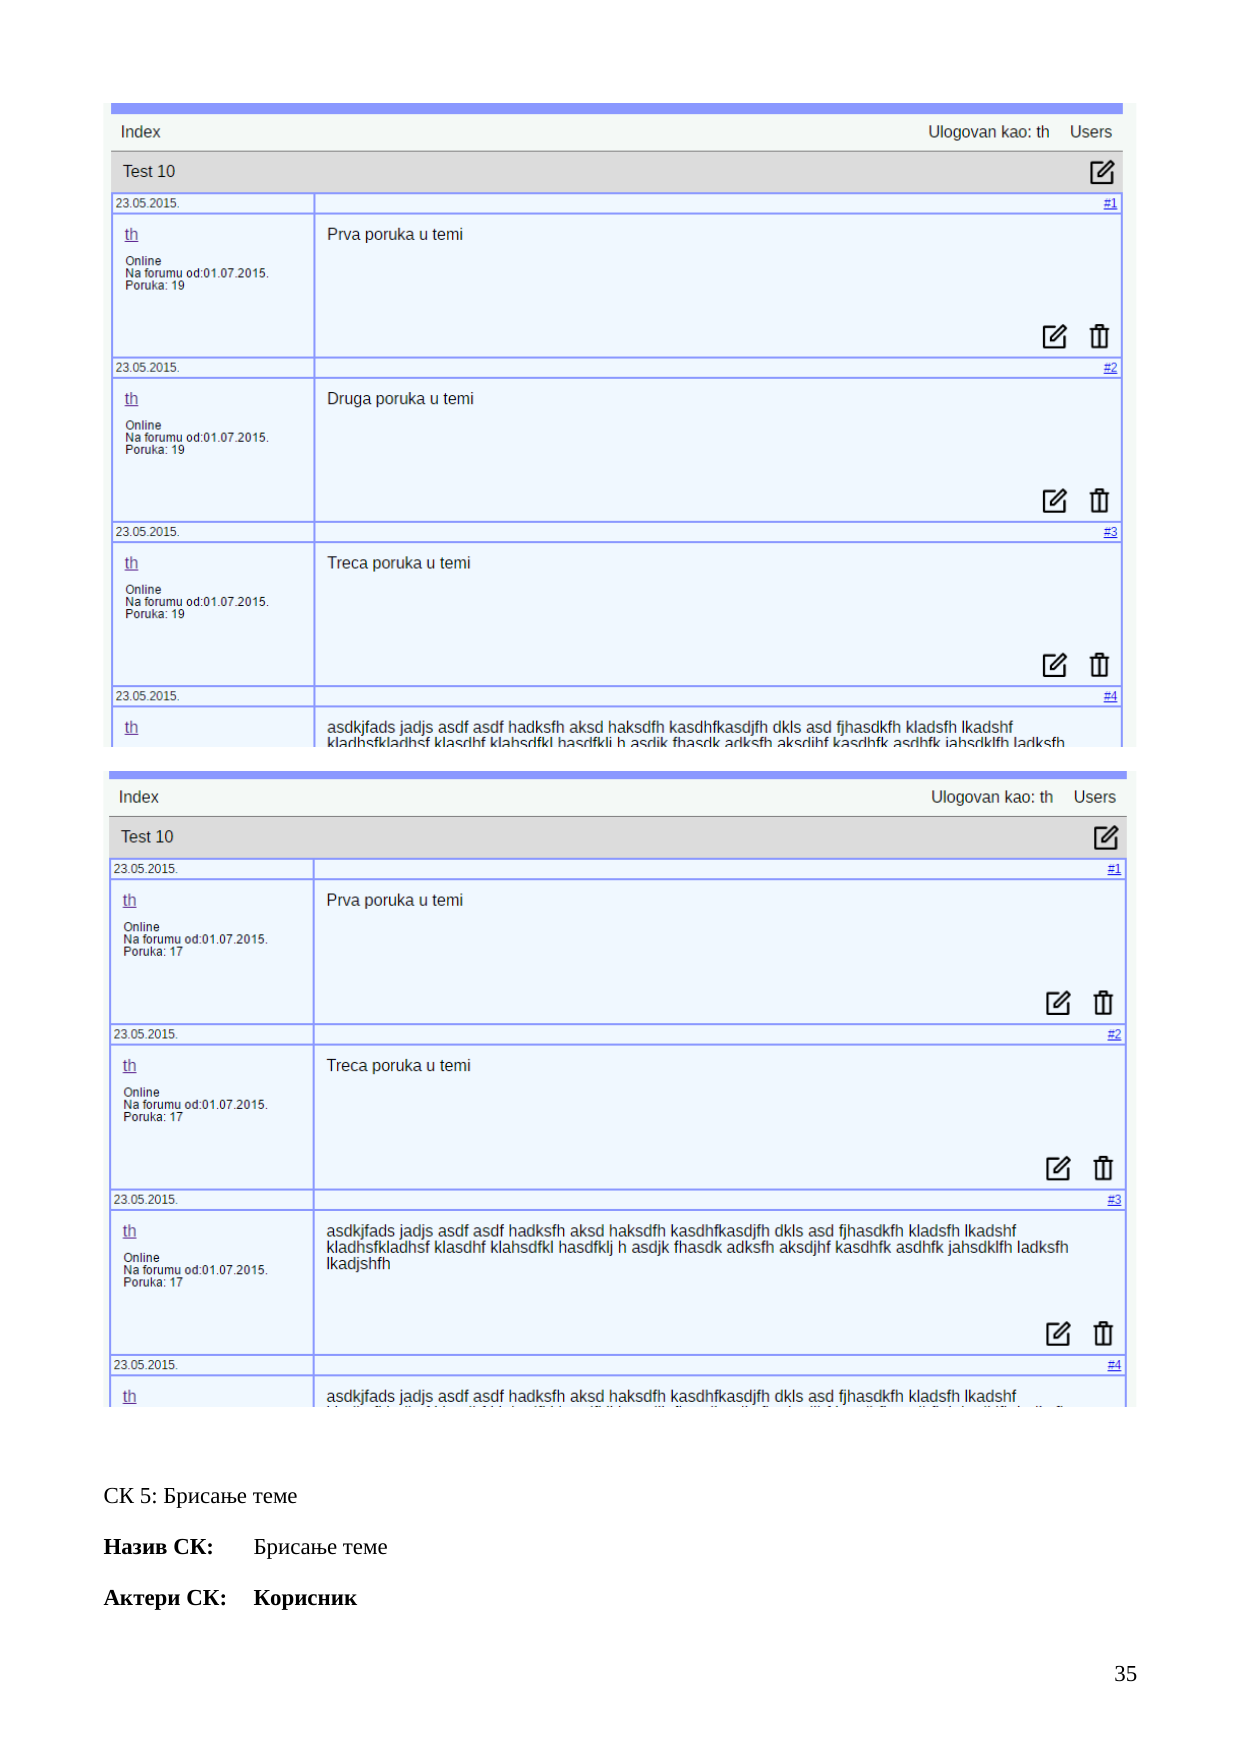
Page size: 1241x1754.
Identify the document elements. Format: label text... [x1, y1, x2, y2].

picture [103, 103, 1137, 747]
text Актери СК: Корисник [103, 1584, 1137, 1610]
picture [103, 771, 1137, 1407]
text СК 5: Брисање теме [103, 1482, 1137, 1508]
text Назив СК: Брисање теме [103, 1533, 1137, 1559]
